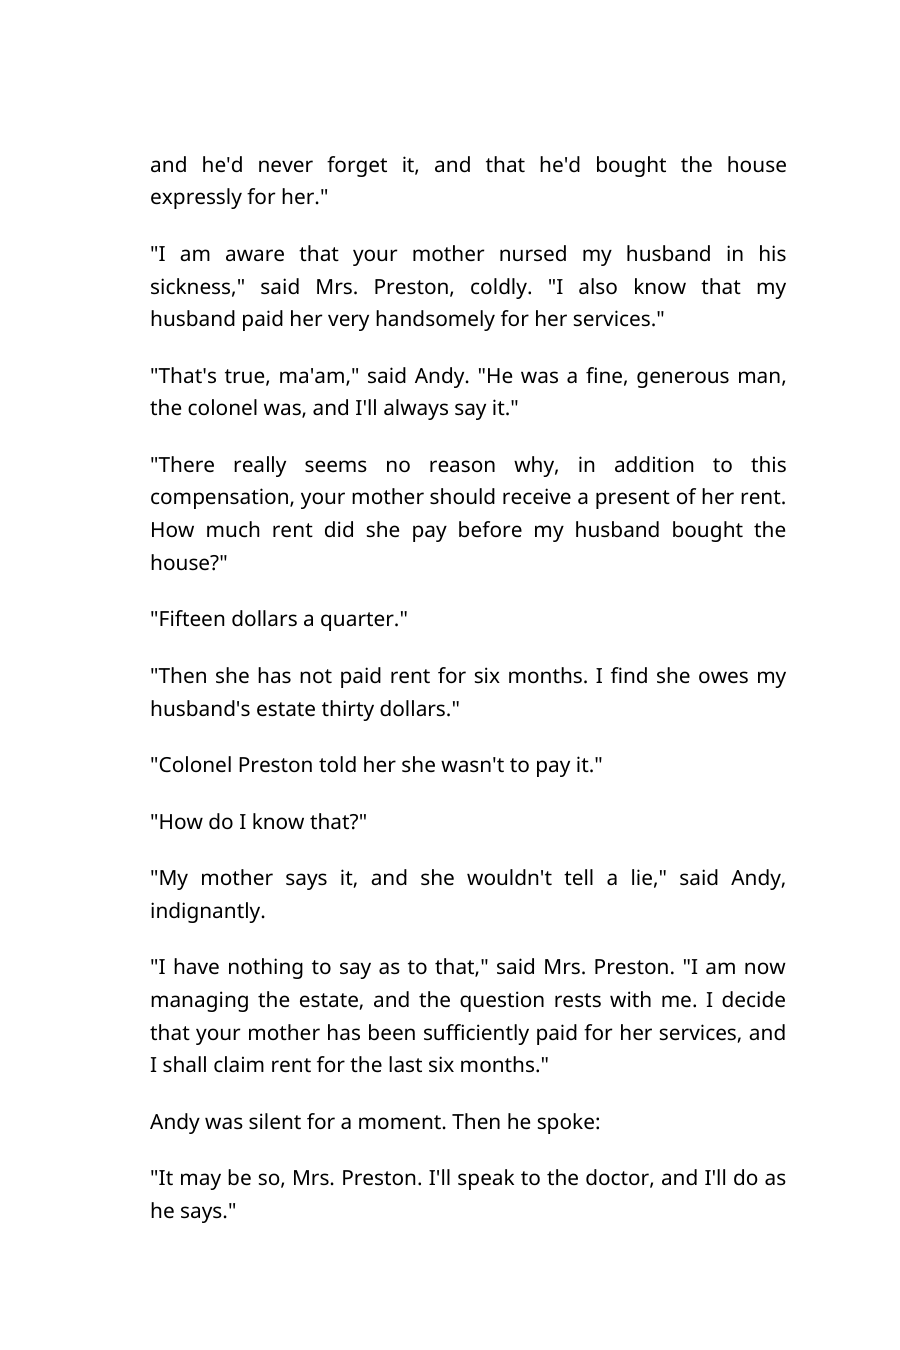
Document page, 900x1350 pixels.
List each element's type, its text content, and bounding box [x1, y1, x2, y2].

text "It may be so, Mrs. Preston. I'll speak to the doctor, and I'll do as he says." [150, 1163, 787, 1224]
text "How do I know that?" [150, 807, 787, 835]
text "Fifteen dollars a quarter." [150, 604, 787, 633]
text "Colonel Preston told her she wasn't to pay it." [150, 750, 787, 779]
text "There really seems no reason why, in addition to this compensation, your mother should receive a present of her rent. How much rent did she pay before my husband bought the house?" [150, 450, 787, 576]
text "I have nothing to say as to that," said Mrs. Preston. "I am now managing the estate, and the question rests with me. I decide that your mother has been sufficiently paid for her services, and I shall claim rent for the last six months." [150, 952, 787, 1079]
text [150, 150, 787, 211]
text "I am aware that your mother nursed my husband in his sickness," said Mrs. Preston, coldly. "I also know that my husband paid her very handsomely for her services." [150, 239, 787, 333]
text "My mother says it, and she wouldn't tell a lie," said Andy, indignantly. [150, 863, 787, 924]
text "Then she has not paid rent for six months. I find she owes my husband's estate thirty dollars." [150, 661, 787, 722]
text "That's true, ma'am," said Andy. "He was a fine, generous man, the colonel was, and I'll always say it." [150, 361, 787, 422]
text Andy was silent for a moment. Then he spoke: [150, 1107, 787, 1135]
